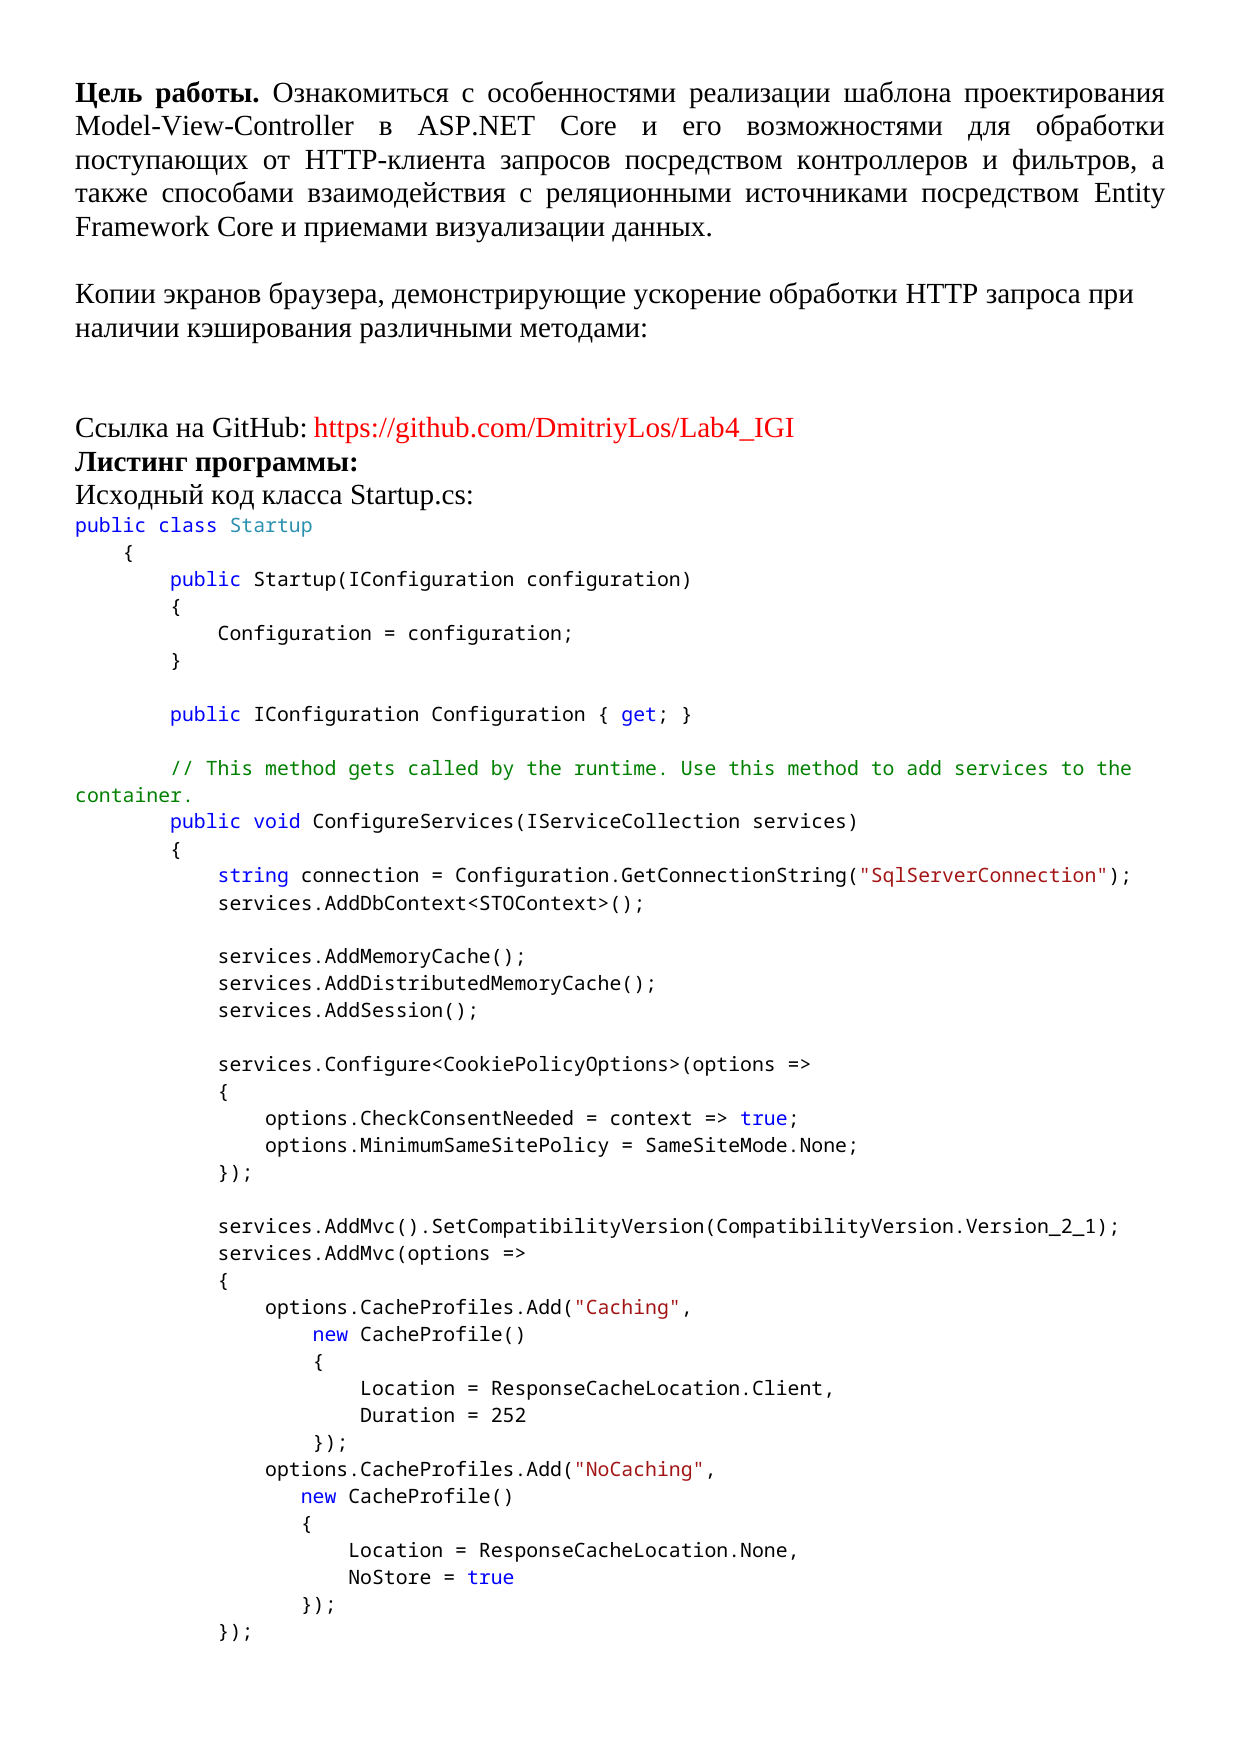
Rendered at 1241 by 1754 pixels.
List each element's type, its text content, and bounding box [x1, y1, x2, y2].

text services.Configure<CookiePolicyOptions>(options => [75, 1051, 1165, 1078]
text string connection = Configuration.GetConnectionString("SqlServerConnection"); [75, 862, 1165, 889]
text public void ConfigureServices(IServiceCollection services) [75, 808, 1165, 835]
text }); [75, 1158, 1165, 1186]
text options.MinimumSameSitePolicy = SameSiteMode.None; [75, 1132, 1165, 1158]
text public Startup(IConfiguration configuration) [75, 565, 1165, 592]
text { [75, 592, 1165, 619]
text Ссылка на GitHub: https://github.com/DmitriyLos/Lab4_IGI [75, 410, 1165, 444]
text { [75, 1347, 1165, 1374]
text } [75, 646, 1165, 673]
text services.AddDbContext<STOContext>(); [75, 889, 1165, 916]
text services.AddDistributedMemoryCache(); [75, 970, 1165, 997]
text NoStore = true [75, 1563, 1165, 1590]
text { [75, 1078, 1165, 1104]
text { [75, 538, 1165, 565]
text Исходный код класса Startup.cs: [75, 477, 1165, 511]
text { [75, 835, 1165, 862]
text Листинг программы: [75, 444, 1165, 477]
text Configuration = configuration; [75, 619, 1165, 646]
text services.AddMemoryCache(); [75, 943, 1165, 970]
text services.AddMvc(options => [75, 1239, 1165, 1266]
text services.AddMvc().SetCompatibilityVersion(CompatibilityVersion.Version_2_1); [75, 1212, 1165, 1239]
text options.CheckConsentNeeded = context => true; [75, 1104, 1165, 1132]
text new CacheProfile() [75, 1482, 1165, 1509]
text new CacheProfile() [75, 1320, 1165, 1347]
text Цель работы. Ознакомиться с особенностями реализации шаблона проектирования Model-View-Controller в ASP.NET Core и его возможностями для обработки поступающих от HTTP-клиента запросов посредством контроллеров и фильтров, а также способами взаимодействия с реляционными источниками посредством Entity Framework Core и приемами визуализации данных. [75, 75, 1165, 243]
text }); [75, 1590, 1165, 1617]
text }); [75, 1617, 1165, 1644]
text { [75, 1266, 1165, 1293]
text services.AddSession(); [75, 997, 1165, 1024]
text Копии экранов браузера, демонстрирующие ускорение обработки HTTP запроса при наличии кэширования различными методами: [75, 276, 1165, 343]
text Location = ResponseCacheLocation.None, [75, 1536, 1165, 1563]
text Duration = 252 [75, 1401, 1165, 1428]
text options.CacheProfiles.Add("NoCaching", [75, 1455, 1165, 1482]
text public class Startup [75, 511, 1165, 538]
text options.CacheProfiles.Add("Caching", [75, 1293, 1165, 1320]
text Location = ResponseCacheLocation.Client, [75, 1374, 1165, 1401]
text public IConfiguration Configuration { get; } [75, 700, 1165, 727]
text }); [75, 1428, 1165, 1455]
text { [75, 1509, 1165, 1536]
text // This method gets called by the runtime. Use this method to add services to the container. [75, 754, 1165, 808]
